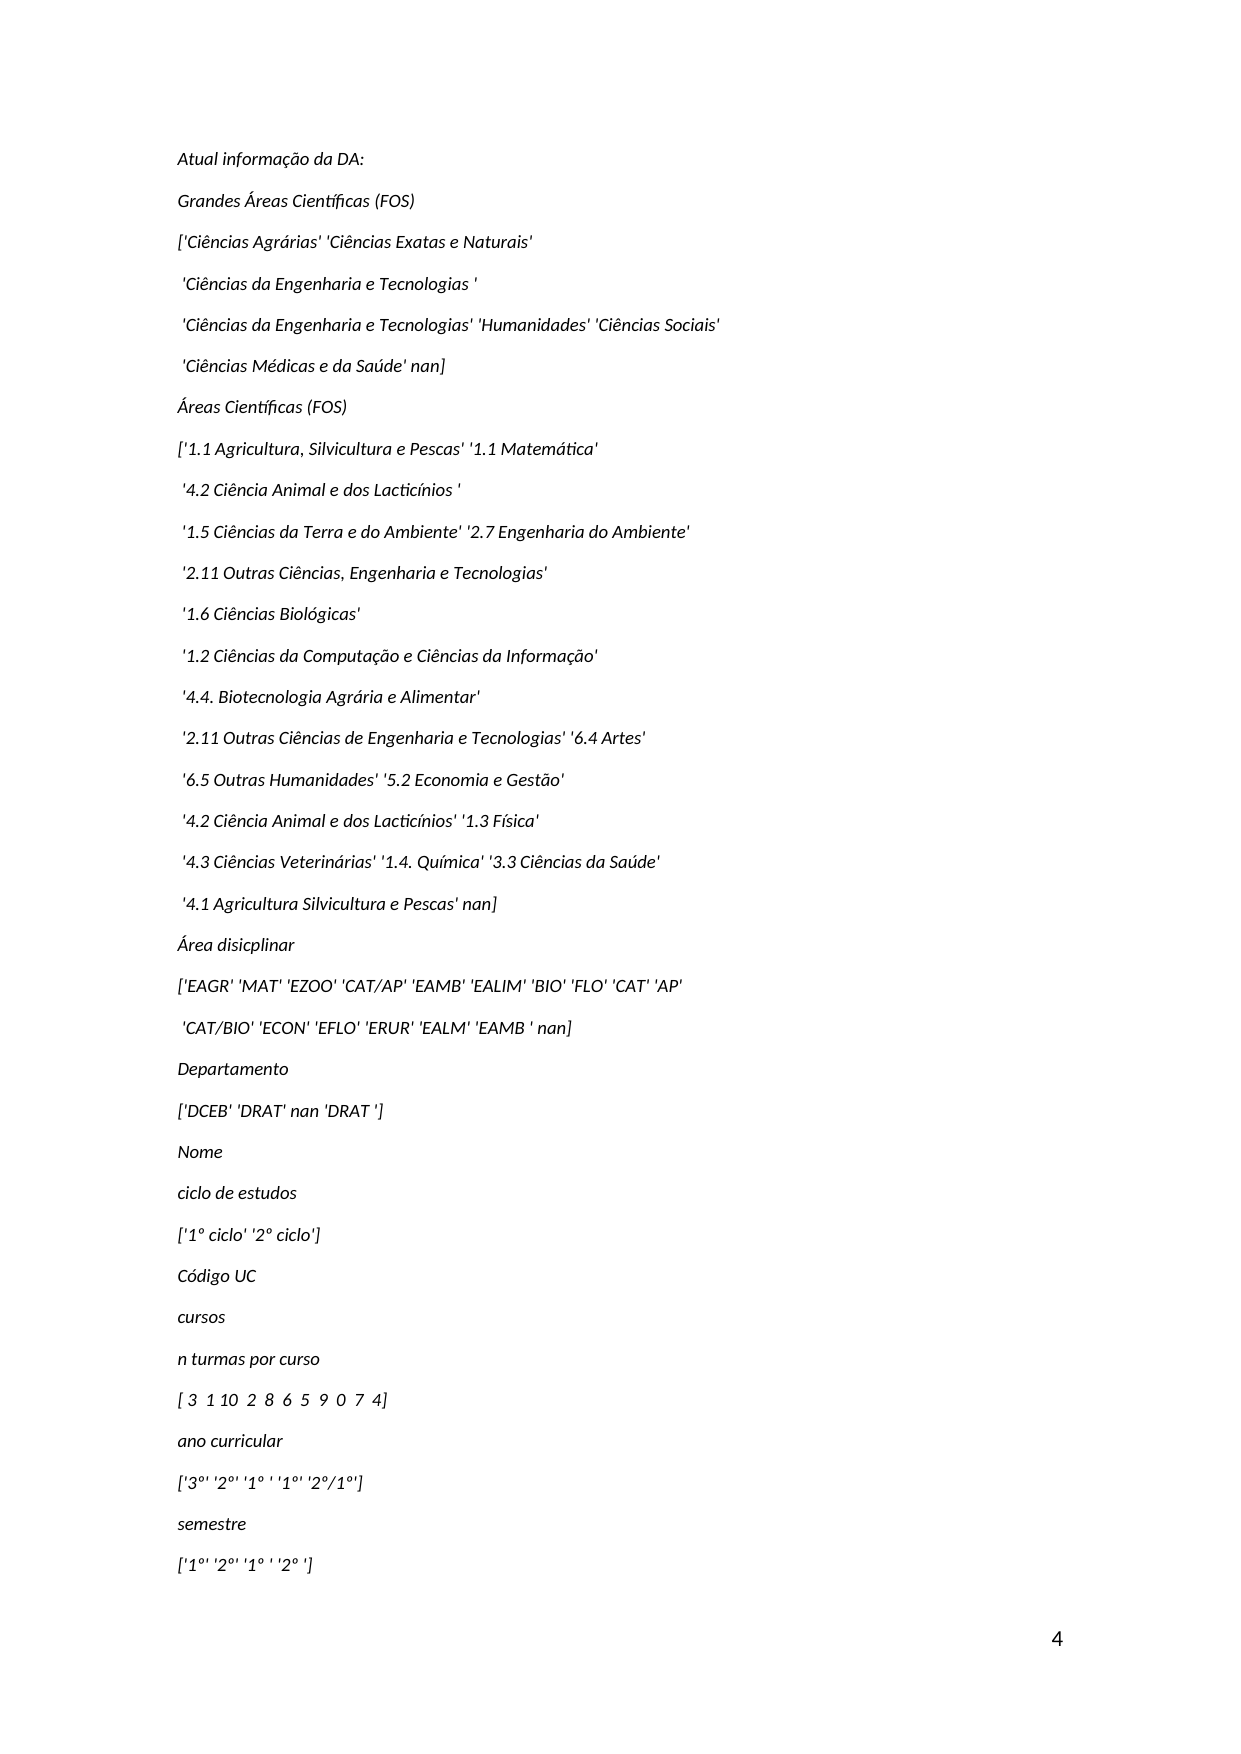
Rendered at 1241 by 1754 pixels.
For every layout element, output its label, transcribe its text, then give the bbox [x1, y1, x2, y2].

text Código UC [177, 1264, 1063, 1287]
text [ 3 1 10 2 8 6 5 9 0 7 4] [177, 1388, 1063, 1411]
text ['Ciências Agrárias' 'Ciências Exatas e Naturais' [177, 230, 1063, 253]
text '2.11 Outras Ciências de Engenharia e Tecnologias' '6.4 Artes' [177, 727, 1063, 749]
text semestre [177, 1512, 1063, 1535]
text ['3º' '2º' '1º ' '1º' '2º/1º'] [177, 1471, 1063, 1494]
text Departamento [177, 1057, 1063, 1080]
text '4.1 Agricultura Silvicultura e Pescas' nan] [177, 892, 1063, 915]
text '4.4. Biotecnologia Agrária e Alimentar' [177, 685, 1063, 708]
text 'Ciências Médicas e da Saúde' nan] [177, 354, 1063, 377]
text Área disicplinar [177, 933, 1063, 956]
text ['1º ciclo' '2º ciclo'] [177, 1223, 1063, 1246]
text Áreas Científicas (FOS) [177, 396, 1063, 419]
text Atual informação da DA: [177, 148, 1063, 171]
text '6.5 Outras Humanidades' '5.2 Economia e Gestão' [177, 768, 1063, 791]
text '1.2 Ciências da Computação e Ciências da Informação' [177, 644, 1063, 667]
text ciclo de estudos [177, 1181, 1063, 1204]
text cursos [177, 1306, 1063, 1328]
text 'Ciências da Engenharia e Tecnologias' 'Humanidades' 'Ciências Sociais' [177, 313, 1063, 336]
text '1.6 Ciências Biológicas' [177, 602, 1063, 625]
text ano curricular [177, 1429, 1063, 1452]
text ['1.1 Agricultura, Silvicultura e Pescas' '1.1 Matemática' [177, 437, 1063, 460]
text ['EAGR' 'MAT' 'EZOO' 'CAT/AP' 'EAMB' 'EALIM' 'BIO' 'FLO' 'CAT' 'AP' [177, 975, 1063, 998]
text '4.2 Ciência Animal e dos Lacticínios' '1.3 Física' [177, 809, 1063, 832]
text Nome [177, 1140, 1063, 1163]
text Grandes Áreas Científicas (FOS) [177, 189, 1063, 212]
text '2.11 Outras Ciências, Engenharia e Tecnologias' [177, 561, 1063, 584]
text '4.3 Ciências Veterinárias' '1.4. Química' '3.3 Ciências da Saúde' [177, 851, 1063, 873]
text '1.5 Ciências da Terra e do Ambiente' '2.7 Engenharia do Ambiente' [177, 520, 1063, 543]
text n turmas por curso [177, 1347, 1063, 1370]
text ['DCEB' 'DRAT' nan 'DRAT '] [177, 1099, 1063, 1122]
text '4.2 Ciência Animal e dos Lacticínios ' [177, 478, 1063, 501]
text ['1º' '2º' '1º ' '2º '] [177, 1554, 1063, 1577]
text 'CAT/BIO' 'ECON' 'EFLO' 'ERUR' 'EALM' 'EAMB ' nan] [177, 1016, 1063, 1039]
text 'Ciências da Engenharia e Tecnologias ' [177, 272, 1063, 294]
